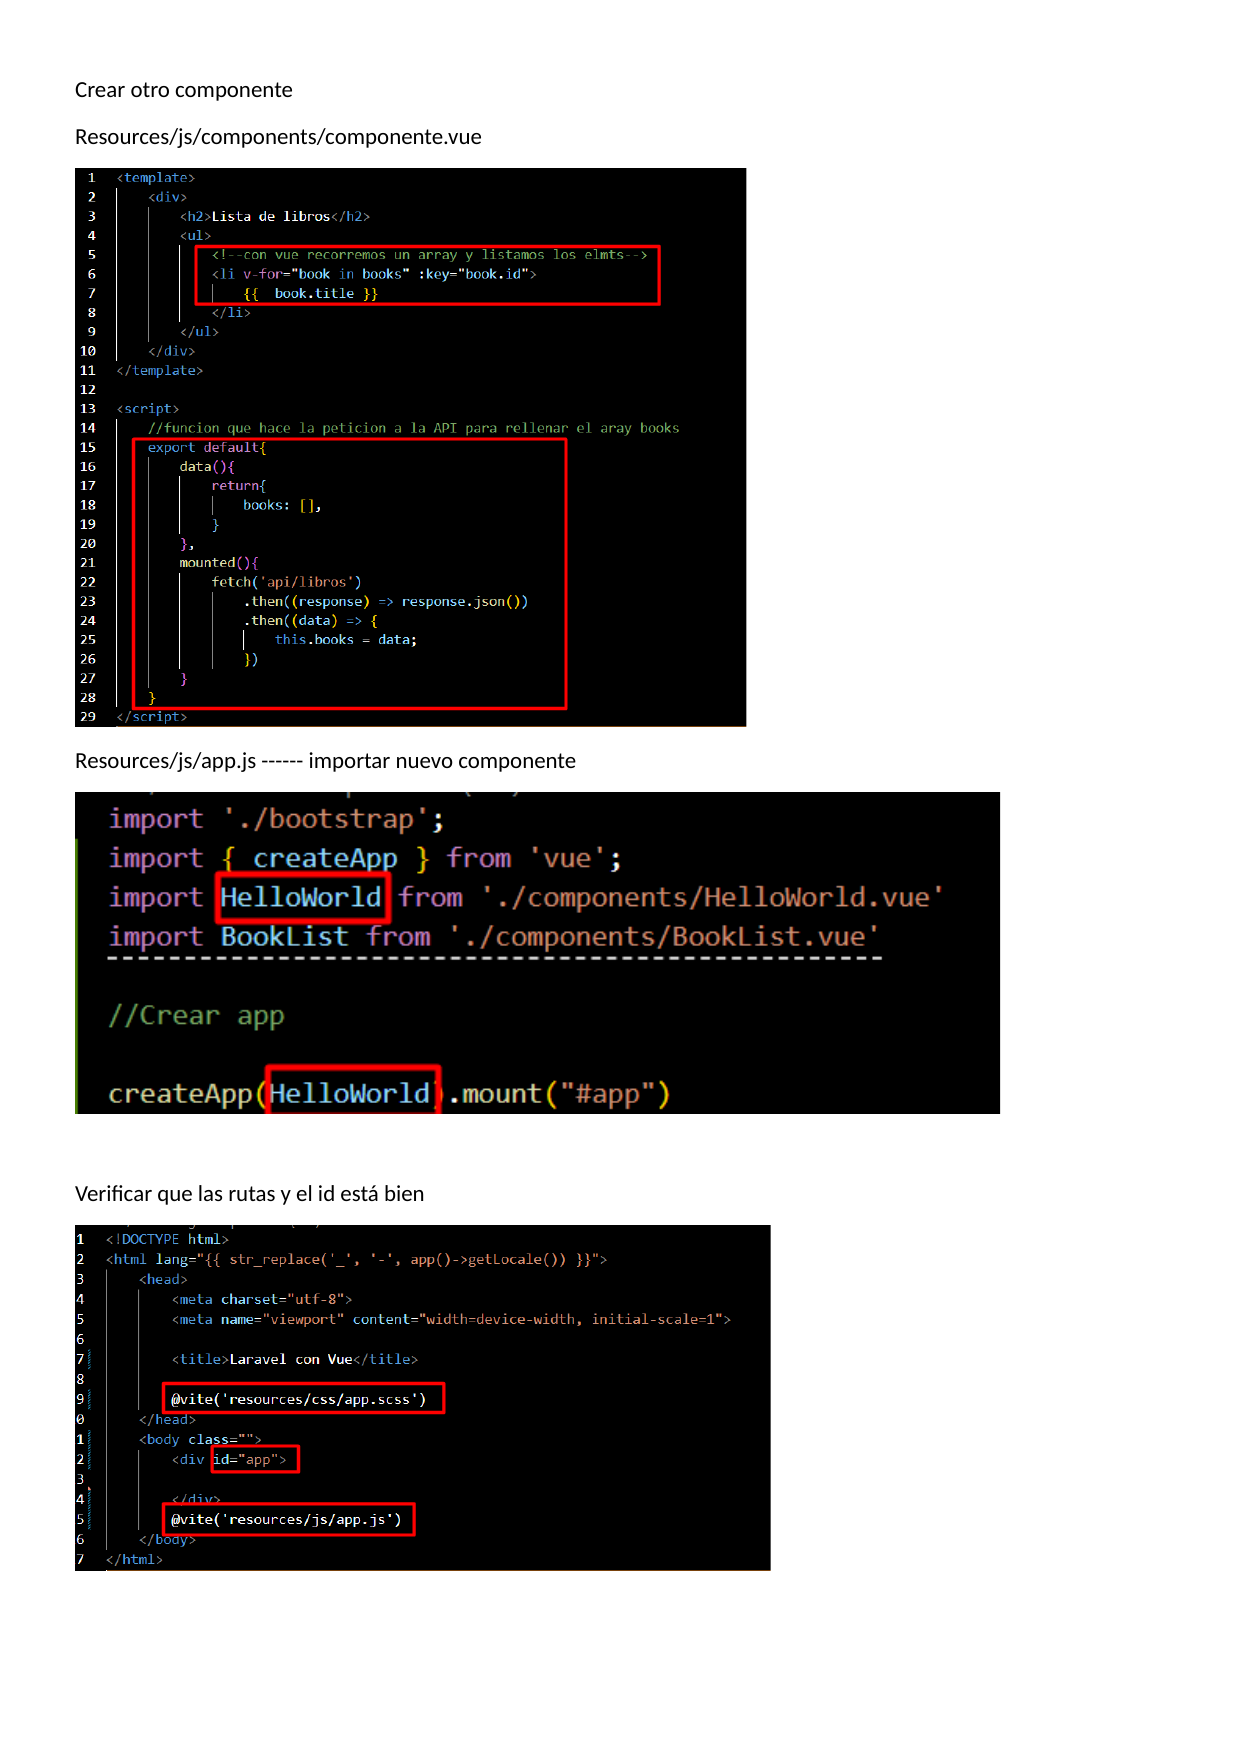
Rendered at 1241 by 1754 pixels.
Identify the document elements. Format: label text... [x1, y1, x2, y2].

text Verificar que las rutas y el id está bien [75, 1179, 1165, 1207]
picture [75, 168, 747, 727]
text Crear otro componente [75, 75, 1165, 103]
picture [75, 792, 1001, 1114]
text Resources/js/components/componente.vue [75, 122, 1165, 150]
picture [75, 1225, 771, 1571]
text Resources/js/app.js ------ importar nuevo componente [75, 746, 1165, 774]
